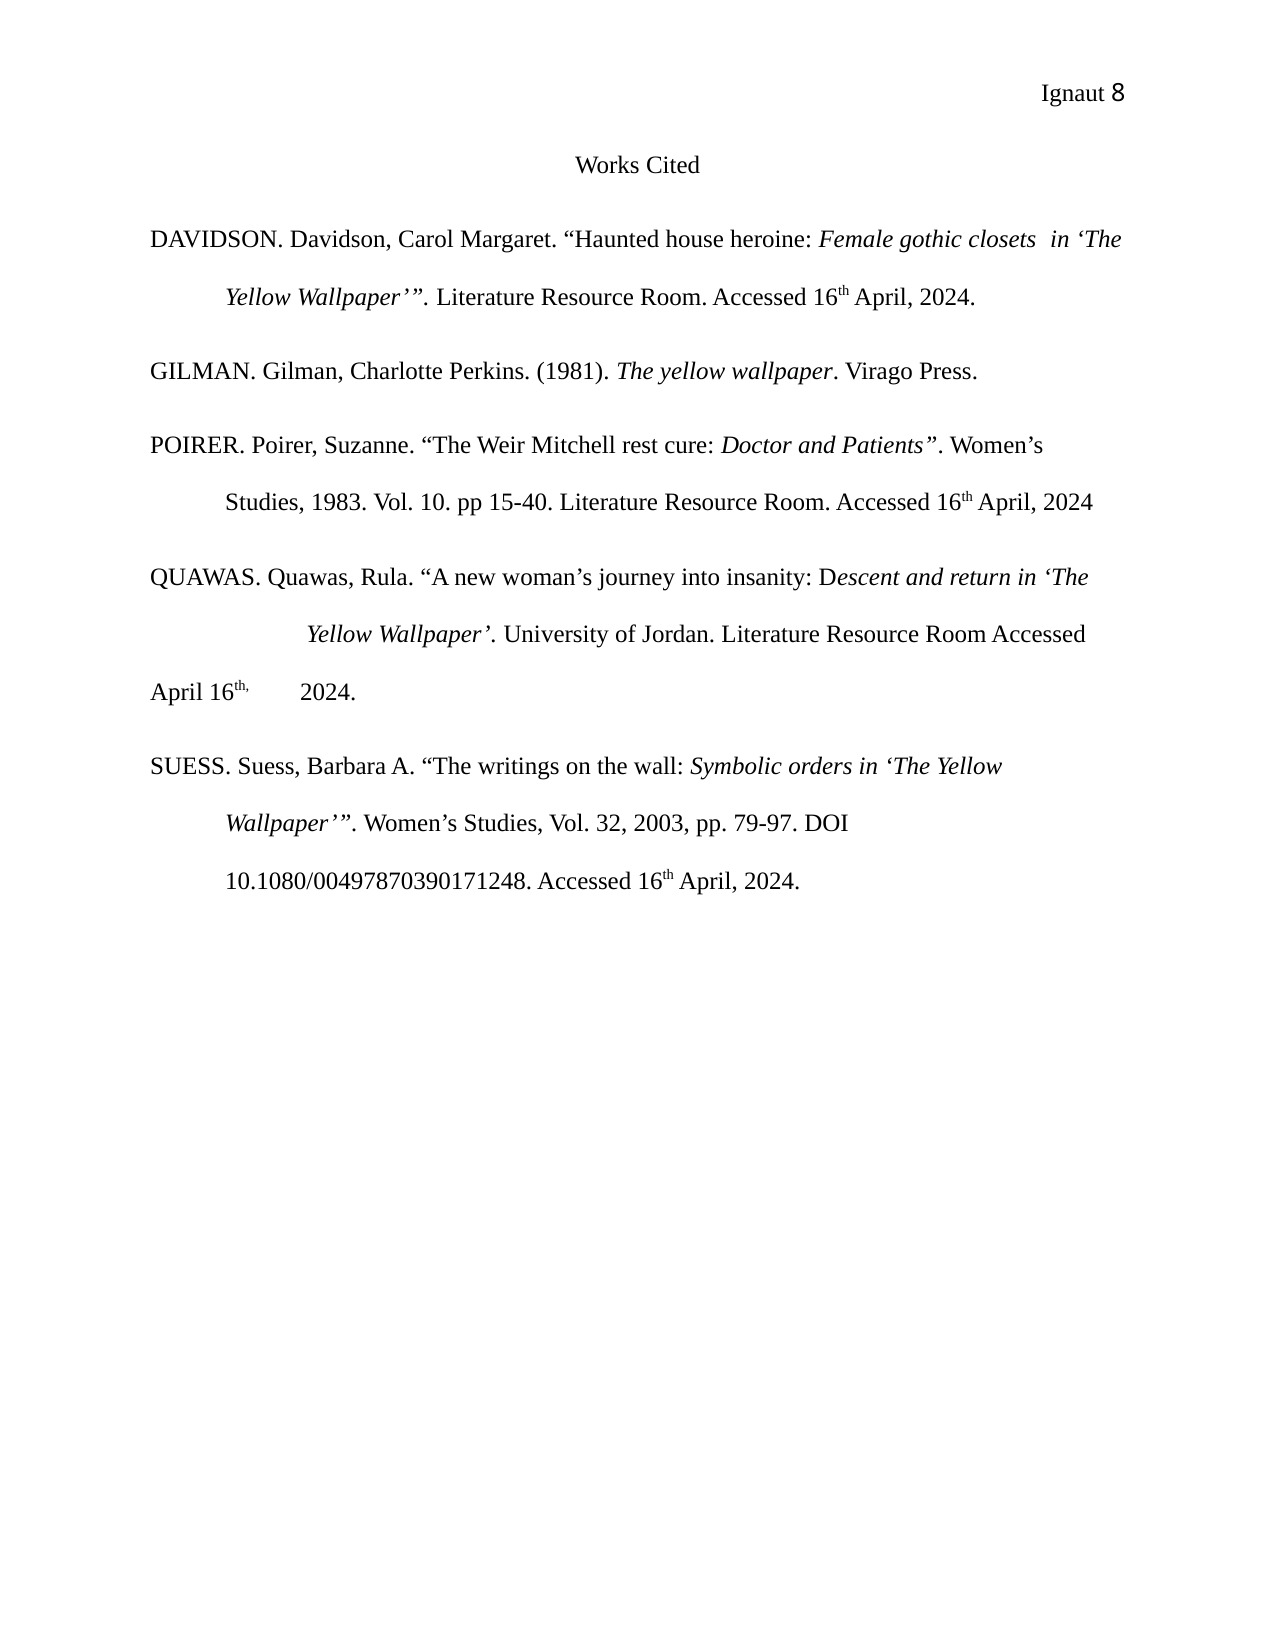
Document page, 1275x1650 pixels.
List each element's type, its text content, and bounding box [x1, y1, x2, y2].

text POIRER. Poirer, Suzanne. “The Weir Mitchell rest cure: Doctor and Patients”. Women’s Studies, 1983. Vol. 10. pp 15-40. Literature Resource Room. Accessed 16th April, 2024 [150, 430, 1125, 516]
text DAVIDSON. Davidson, Carol Margaret. “Haunted house heroine: Female gothic closets in ‘The Yellow Wallpaper’”. Literature Resource Room. Accessed 16th April, 2024. [150, 224, 1125, 310]
text QUAWAS. Quawas, Rula. “A new woman’s journey into insanity: Descent and return in ‘The Yellow Wallpaper’. University of Jordan. Literature Resource Room Accessed April 16th, 2024. [150, 562, 1125, 705]
text SUESS. Suess, Barbara A. “The writings on the wall: Symbolic orders in ‘The Yellow Wallpaper’”. Women’s Studies, Vol. 32, 2003, pp. 79-97. DOI 10.1080/00497870390171248. Accessed 16th April, 2024. [150, 751, 1125, 894]
text GILMAN. Gilman, Charlotte Perkins. (1981). The yellow wallpaper. Virago Press. [150, 356, 1125, 384]
text Works Cited [150, 150, 1125, 179]
